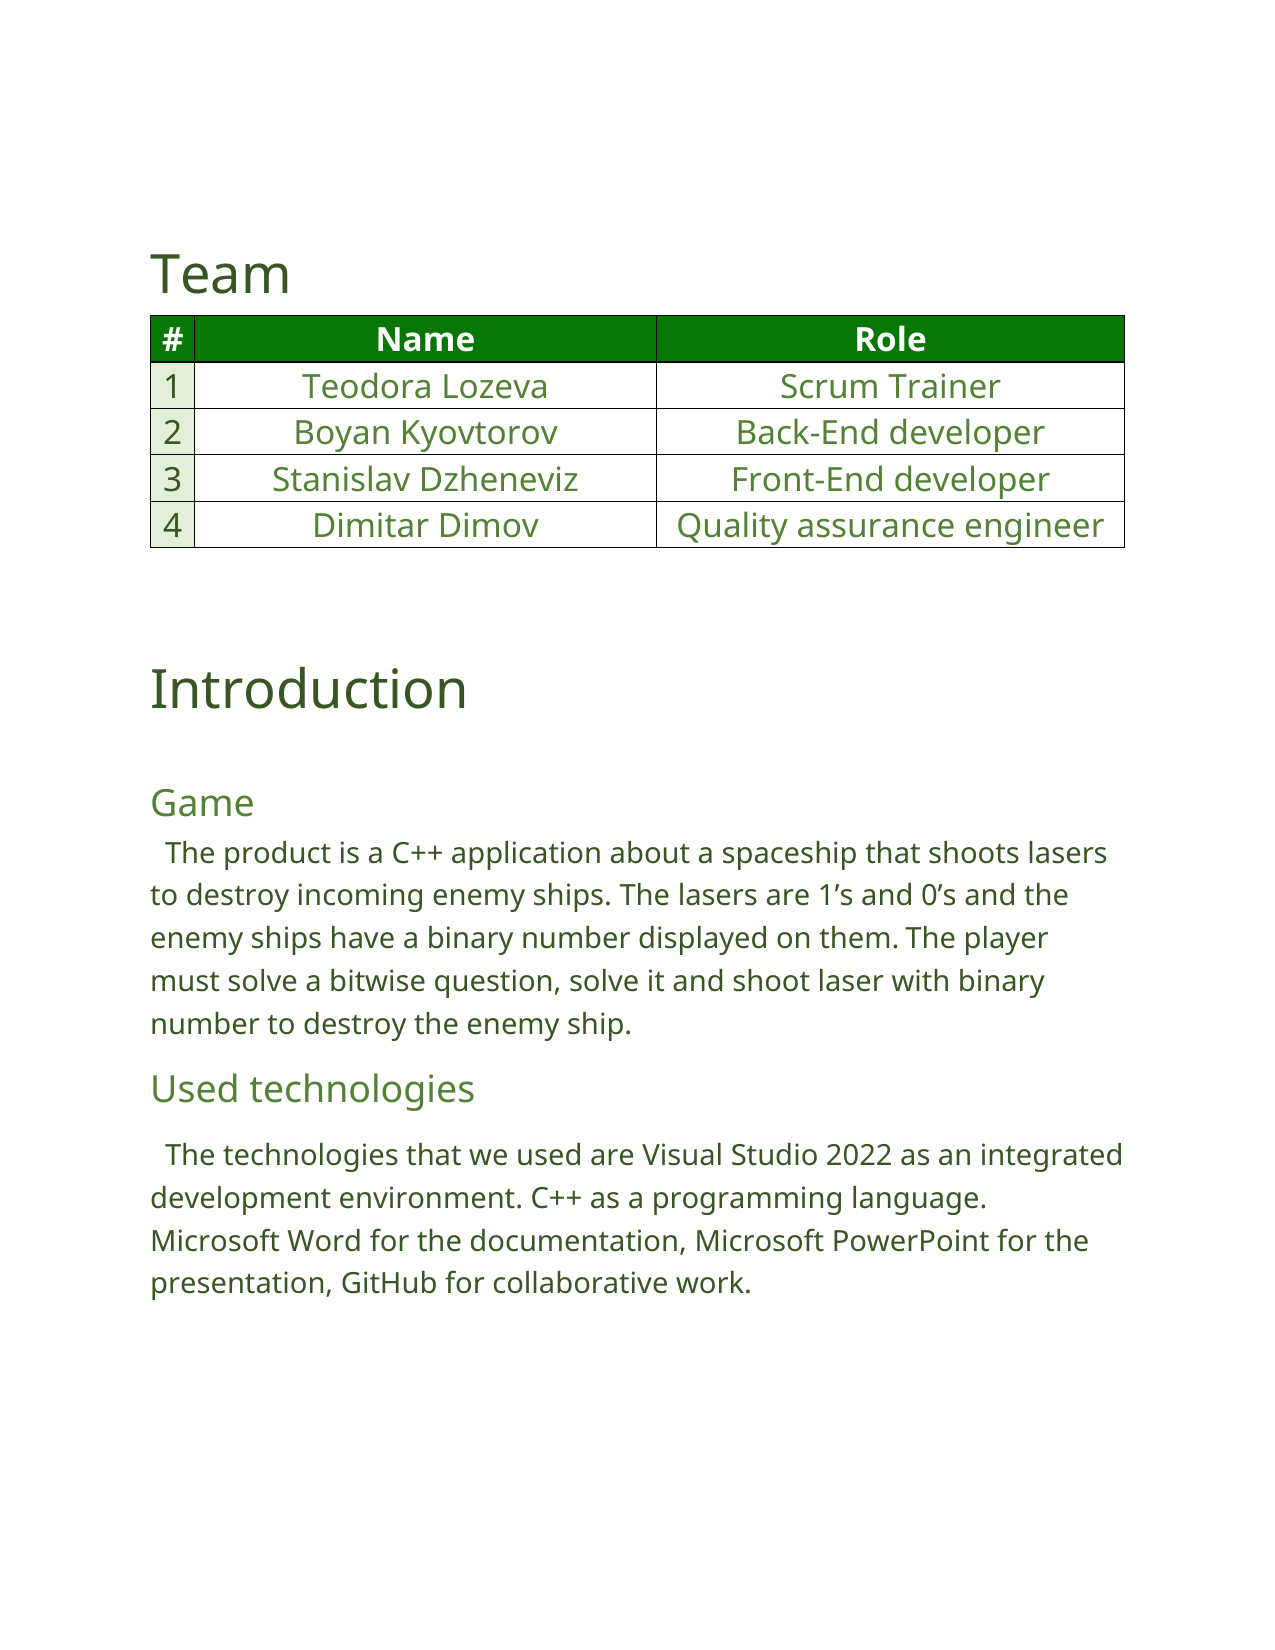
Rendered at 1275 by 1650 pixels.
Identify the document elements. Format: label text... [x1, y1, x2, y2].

table_cell Dimitar Dimov [195, 502, 656, 547]
table_cell Back-End developer [657, 409, 1124, 454]
table_cell Teodora Lozeva [195, 363, 656, 408]
table_cell Front-End developer [657, 455, 1124, 501]
table_cell 1 [151, 363, 194, 408]
table_cell Quality assurance engineer [657, 502, 1124, 547]
table_cell Boyan Kyovtorov [195, 409, 656, 454]
subtitle Introduction [150, 650, 1125, 724]
table_header Role [657, 316, 1124, 361]
subtitle Team [150, 235, 1125, 309]
subtitle Game [150, 777, 1125, 828]
table_cell Stanislav Dzheneviz [195, 455, 656, 501]
table_cell 2 [151, 409, 194, 454]
table_cell 3 [151, 455, 194, 501]
text The technologies that we used are Visual Studio 2022 as an integrated development environment. C++ as a programming language. Microsoft Word for the documentation, Microsoft PowerPoint for the presentation, GitHub for collaborative work. [150, 1134, 1125, 1302]
table_header # [151, 316, 194, 361]
table_cell 4 [151, 502, 194, 547]
table_header Name [195, 316, 656, 361]
text The product is a C++ application about a spaceship that shoots lasers to destroy incoming enemy ships. The lasers are 1’s and 0’s and the enemy ships have a binary number displayed on them. The player must solve a bitwise question, solve it and shoot laser with binary number to destroy the enemy ship. [150, 832, 1125, 1043]
text Used technologies [150, 1063, 1125, 1114]
table_cell Scrum Trainer [657, 363, 1124, 408]
